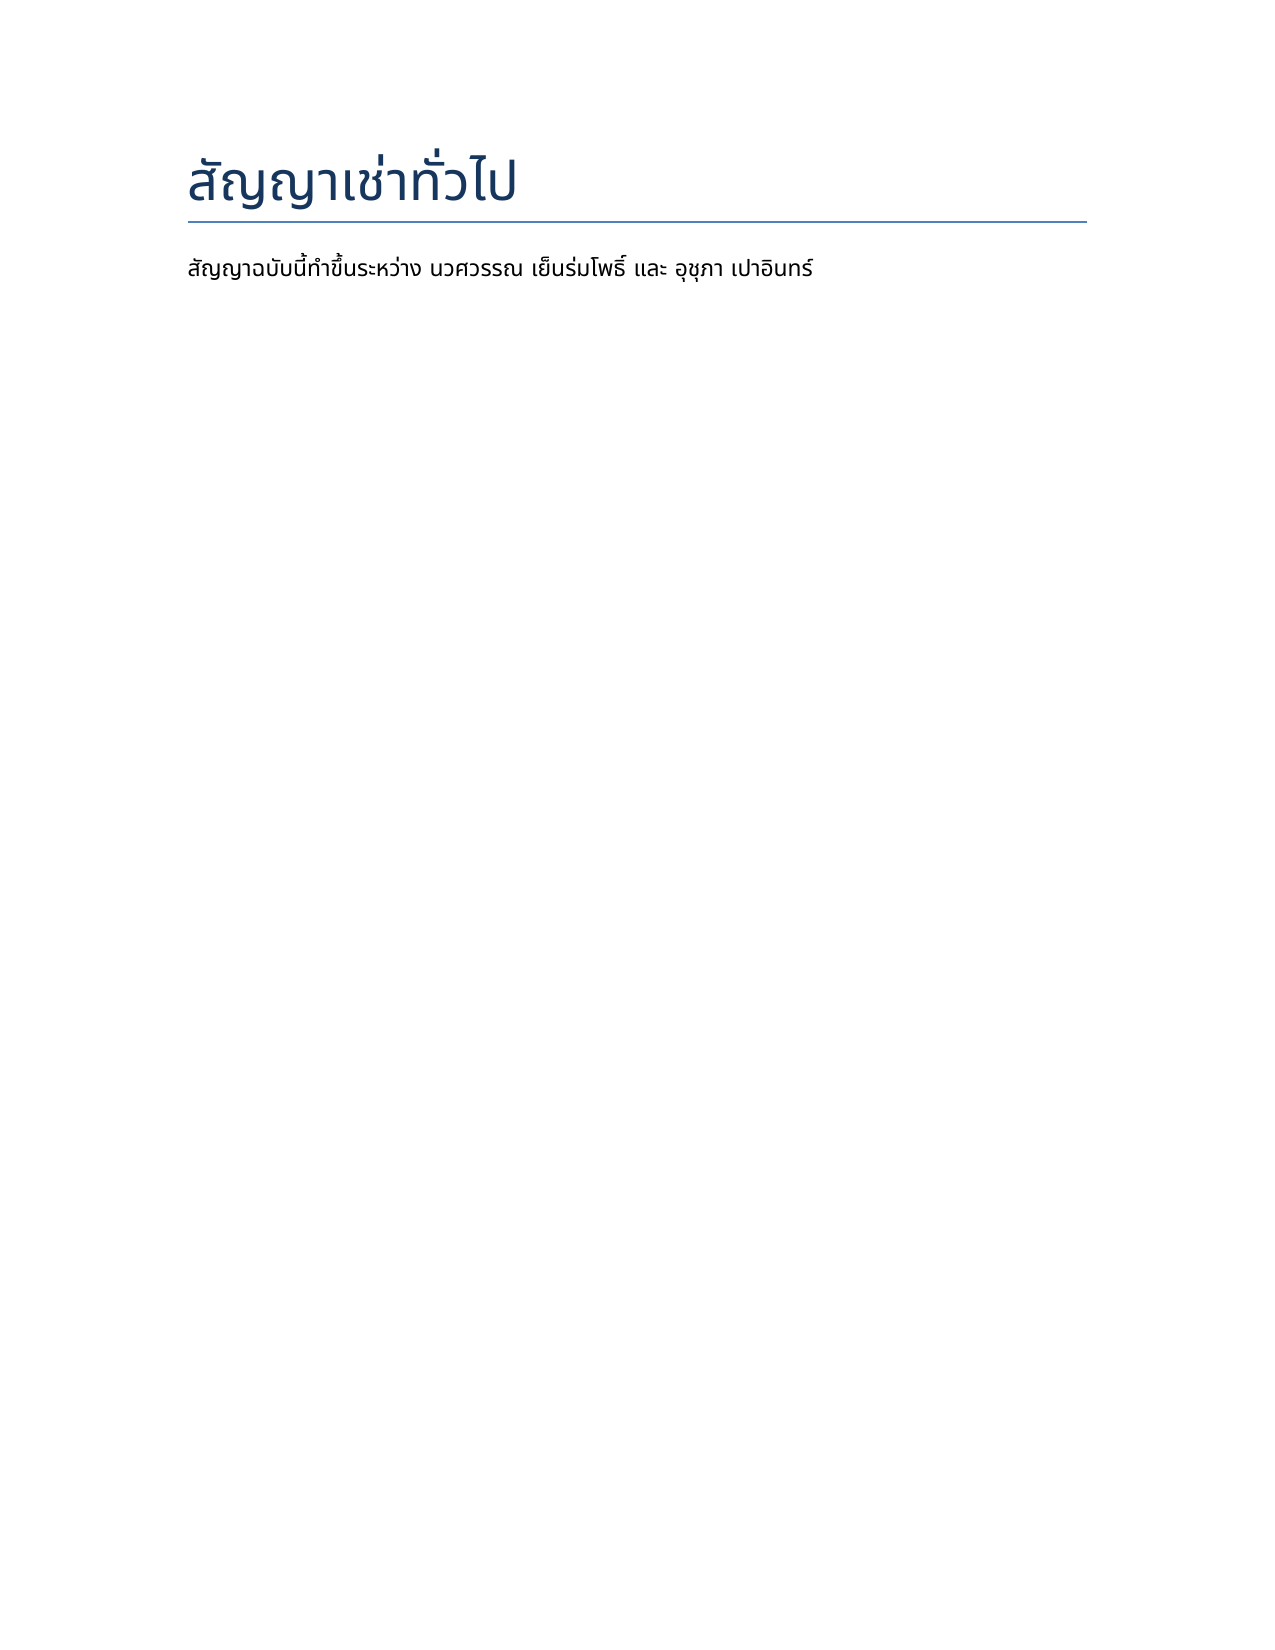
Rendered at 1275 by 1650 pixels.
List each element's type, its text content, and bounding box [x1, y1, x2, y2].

text สัญญาฉบับนี้ทำขึ้นระหว่าง นวศวรรณ เย็นร่มโพธิ์ และ อุชุภา เปาอินทร์ [187, 255, 1087, 281]
title สัญญาเช่าทั่วไป [187, 150, 1087, 223]
